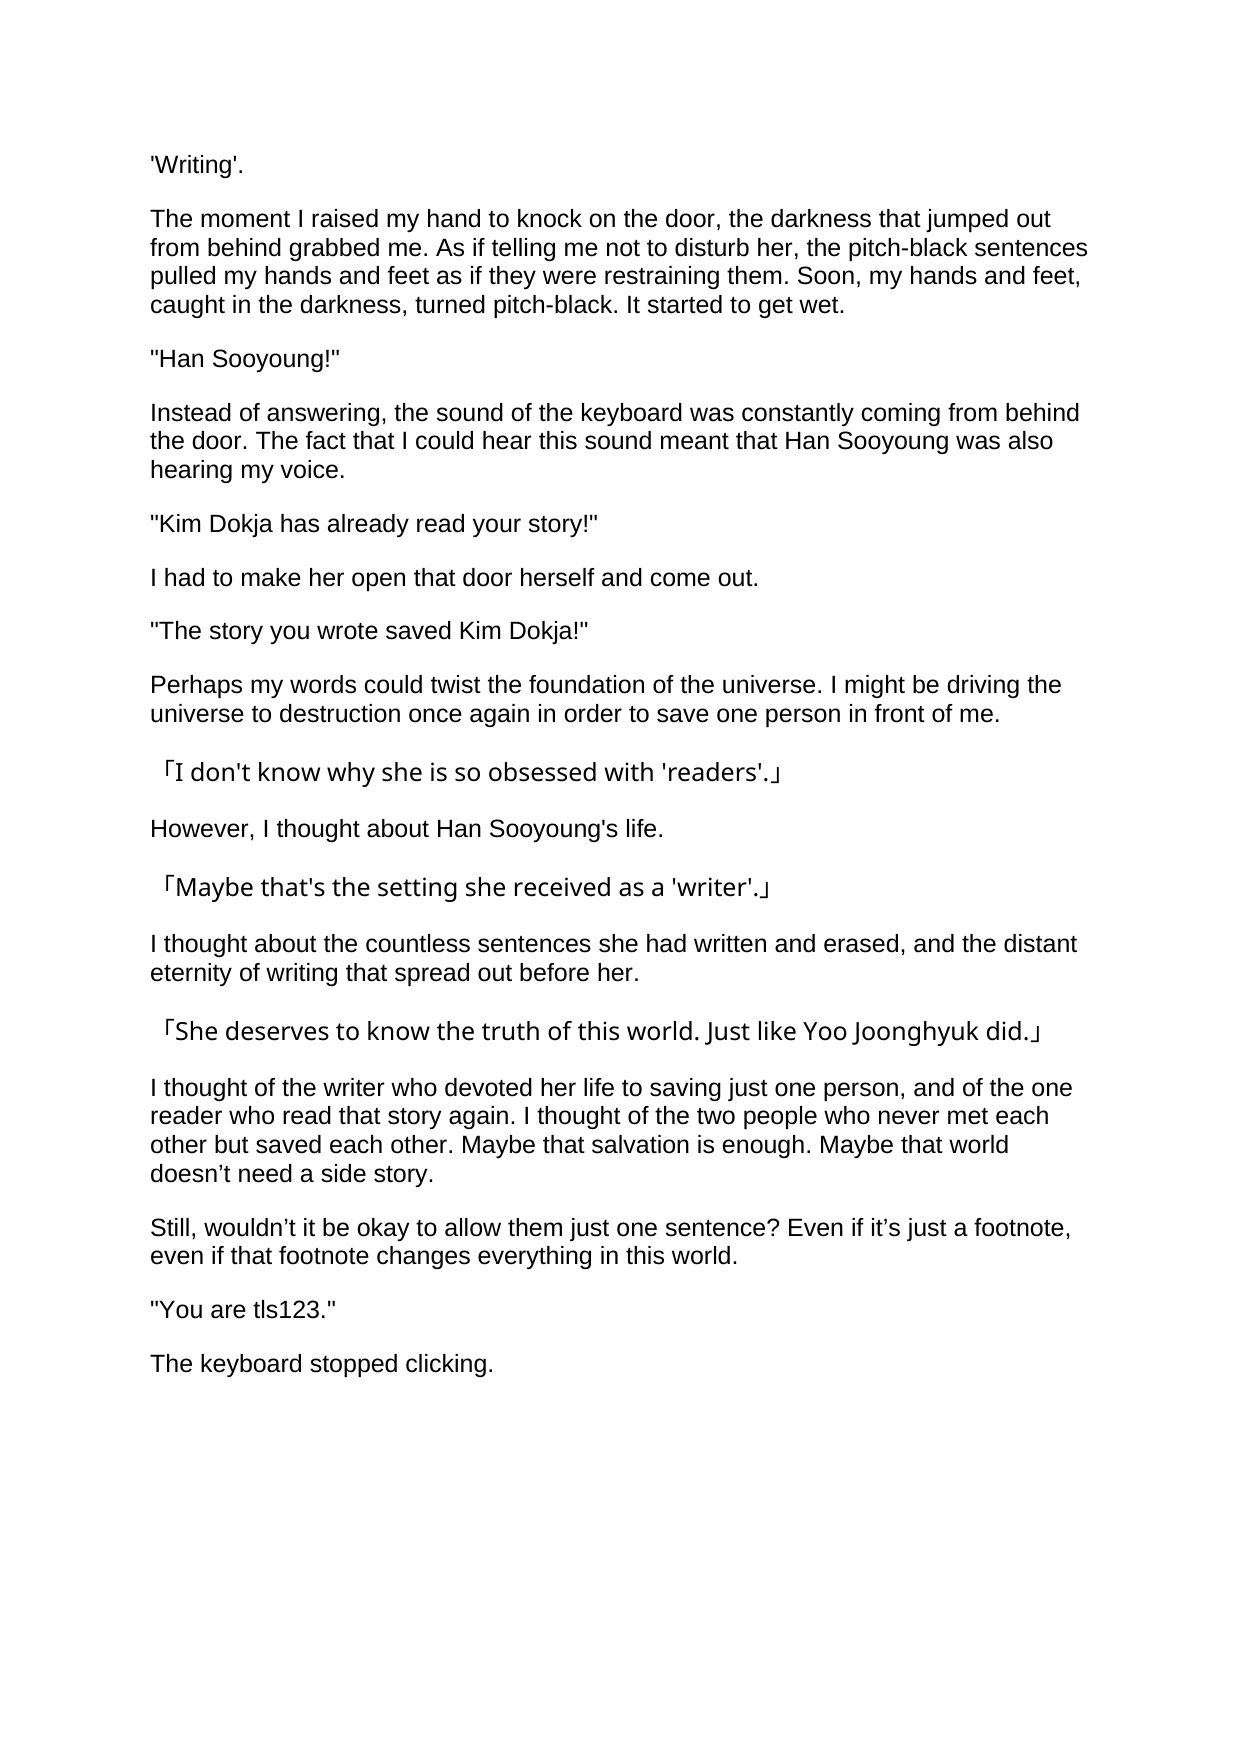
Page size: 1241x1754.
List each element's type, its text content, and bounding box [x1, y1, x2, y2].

text 「She deserves to know the truth of this world. Just like Yoo Joonghyuk did.」 [150, 1011, 1090, 1047]
text Still, wouldn’t it be okay to allow them just one sentence? Even if it’s just a footnote, even if that footnote changes everything in this world. [150, 1212, 1090, 1270]
text "You are tls123." [150, 1295, 1090, 1324]
text 「I don't know why she is so obsessed with 'readers'.」 [150, 752, 1090, 789]
text However, I thought about Han Sooyoung's life. [150, 814, 1090, 842]
text The moment I raised my hand to knock on the door, the darkness that jumped out from behind grabbed me. As if telling me not to disturb her, the pitch-black sentences pulled my hands and feet as if they were restraining them. Soon, my hands and feet, caught in the darkness, turned pitch-black. It started to get wet. [150, 204, 1090, 319]
text 'Writing'. [150, 150, 1090, 179]
text I had to make her open that door herself and come out. [150, 562, 1090, 591]
text Perhaps my words could twist the foundation of the universe. I might be driving the universe to destruction once again in order to save one person in front of me. [150, 670, 1090, 727]
text "Han Sooyoung!" [150, 344, 1090, 372]
text Instead of answering, the sound of the keyboard was constantly coming from behind the door. The fact that I could hear this sound meant that Han Sooyoung was also hearing my voice. [150, 397, 1090, 484]
text "The story you wrote saved Kim Dokja!" [150, 616, 1090, 645]
text I thought about the countless sentences she had written and erased, and the distant eternity of writing that spread out before her. [150, 929, 1090, 986]
text The keyboard stopped clicking. [150, 1349, 1090, 1377]
text "Kim Dokja has already read your story!" [150, 509, 1090, 537]
text 「Maybe that's the setting she received as a 'writer'.」 [150, 867, 1090, 904]
text I thought of the writer who devoted her life to saving just one person, and of the one reader who read that story again. I thought of the two people who never met each other but saved each other. Maybe that salvation is enough. Maybe that world doesn’t need a side story. [150, 1072, 1090, 1187]
